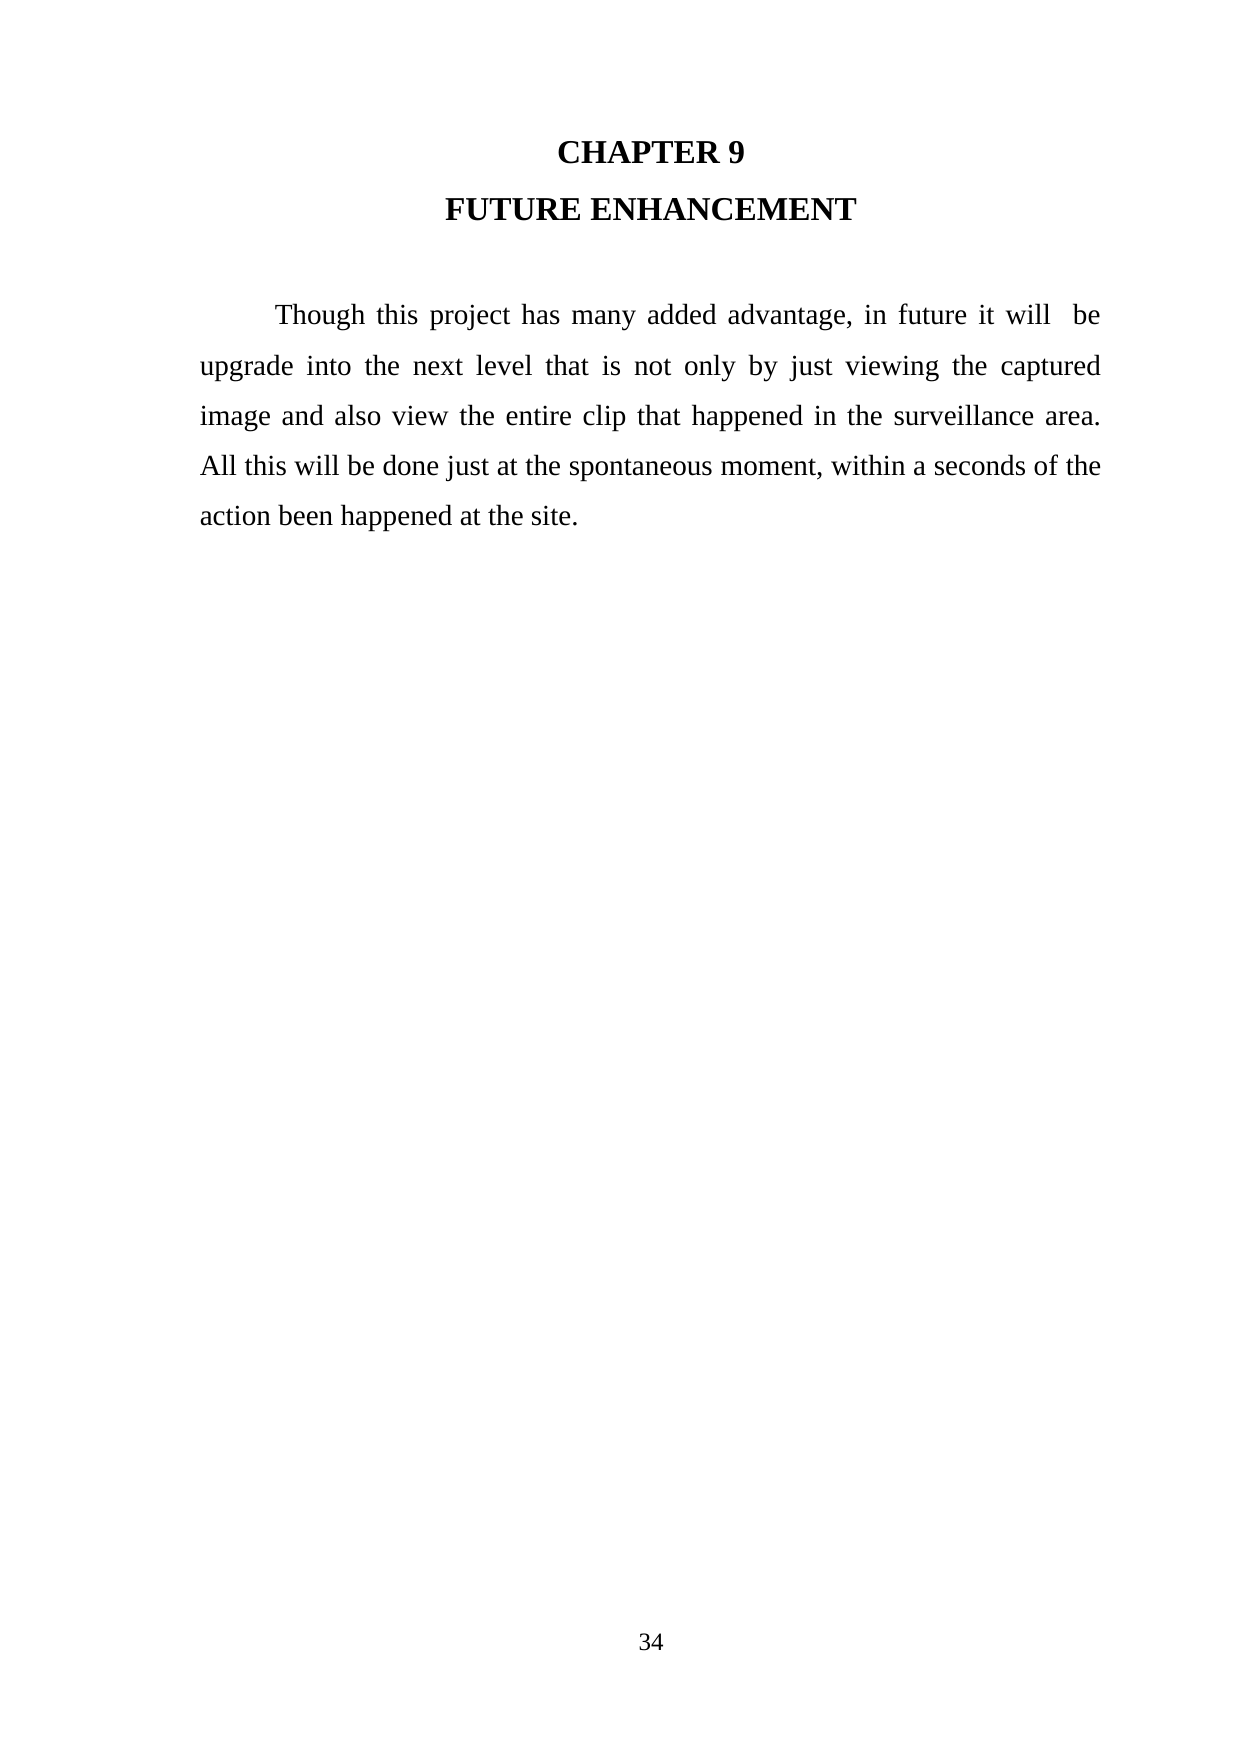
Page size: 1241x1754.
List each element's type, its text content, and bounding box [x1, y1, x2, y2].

text CHAPTER 9 [199, 132, 1102, 170]
text 34 [199, 1627, 1102, 1656]
text Though this project has many added advantage, in future it will be upgrade into the next level that is not only by just viewing the captured image and also view the entire clip that happened in the surveillance area. All this will be done just at the spontaneous moment, within a seconds of the action been happened at the site. [199, 297, 1102, 532]
text FUTURE ENHANCEMENT [199, 189, 1102, 228]
